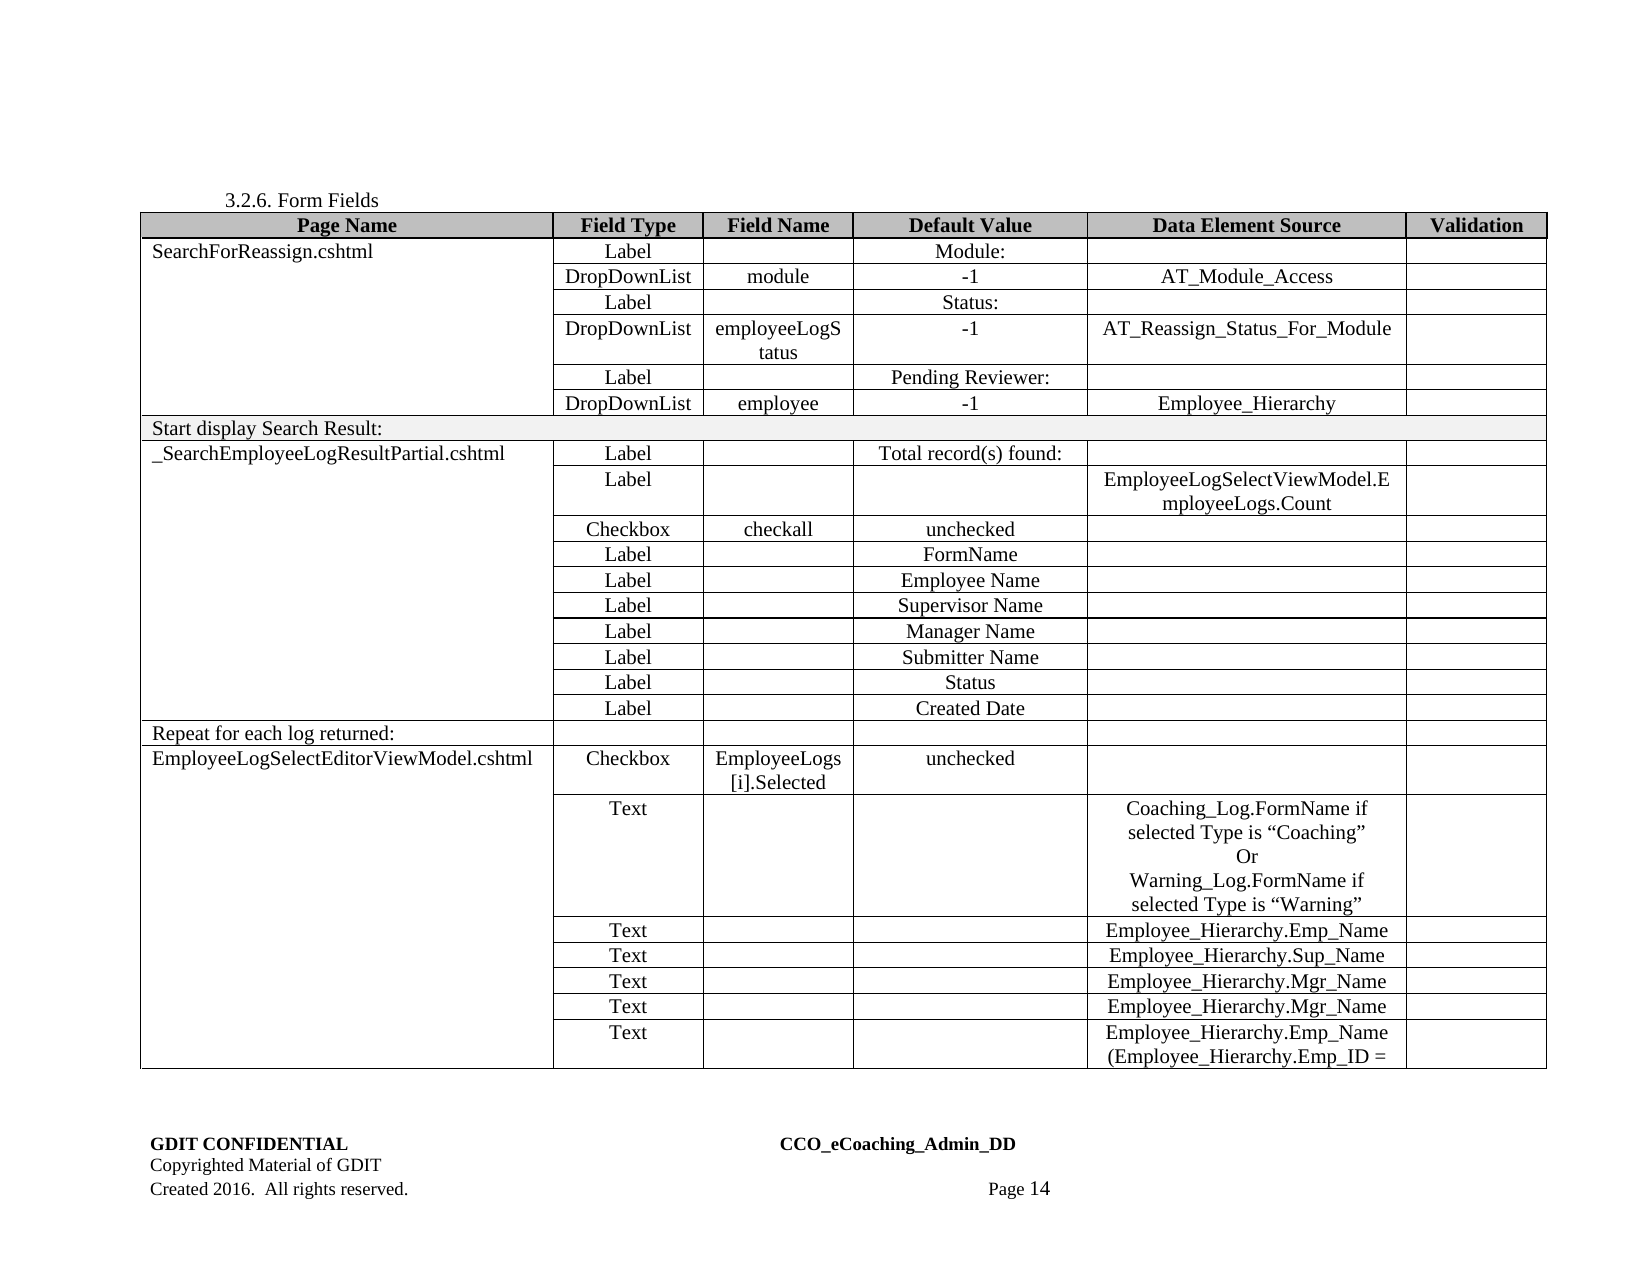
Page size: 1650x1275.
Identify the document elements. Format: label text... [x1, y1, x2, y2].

table_cell [704, 593, 853, 617]
table_cell [704, 1020, 853, 1068]
table_header Validation [1407, 213, 1546, 237]
table_cell [704, 670, 853, 694]
table_cell Module: [854, 239, 1087, 263]
table_cell [1407, 365, 1546, 389]
table_cell Coaching_Log.FormName if selected Type is “Coaching” Or Warning_Log.FormName if selected Type is “Warning” [1088, 795, 1406, 916]
table_cell Label [554, 441, 703, 465]
table_cell Submitter Name [854, 644, 1087, 669]
table_cell [704, 943, 853, 967]
table_cell [1407, 567, 1546, 592]
table_cell Employee Name [854, 567, 1087, 592]
table_cell [1088, 516, 1406, 541]
table_cell Label [554, 670, 703, 694]
table_cell [854, 721, 1087, 745]
table_cell [704, 441, 853, 465]
table_cell [1407, 670, 1546, 694]
table_cell Label [554, 695, 703, 720]
table_cell Total record(s) found: [854, 441, 1087, 465]
table_cell [1088, 365, 1406, 389]
table_cell EmployeeLogs[i].Selected [704, 746, 853, 794]
table_cell [1407, 542, 1546, 566]
table_cell [1407, 917, 1546, 942]
table_cell [1407, 943, 1546, 967]
table_cell Label [554, 567, 703, 592]
table_cell Label [554, 290, 703, 314]
table_cell [1407, 619, 1546, 643]
table_cell [1088, 441, 1406, 465]
table_cell [854, 795, 1087, 916]
table_cell Checkbox [554, 746, 703, 794]
table_cell Label [554, 365, 703, 389]
table_cell -1 [854, 315, 1087, 364]
table_cell _SearchEmployeeLogResultPartial.cshtml [141, 441, 553, 720]
table_cell Created Date [854, 695, 1087, 720]
table_cell Pending Reviewer: [854, 365, 1087, 389]
table_cell [1088, 695, 1406, 720]
table_cell [704, 619, 853, 643]
table_cell [1088, 619, 1406, 643]
table_cell [1407, 516, 1546, 541]
table_cell Employee_Hierarchy.Emp_Name [1088, 917, 1406, 942]
table_cell employee [704, 390, 853, 415]
table_cell [704, 567, 853, 592]
table_cell Label [554, 542, 703, 566]
table_cell [704, 290, 853, 314]
table_cell -1 [854, 390, 1087, 415]
table_cell Label [554, 593, 703, 617]
table_cell [704, 795, 853, 916]
table_cell Text [554, 917, 703, 942]
table_cell [854, 1020, 1087, 1068]
table_cell Status: [854, 290, 1087, 314]
list Form Fields [225, 187, 1500, 212]
table_cell [1088, 670, 1406, 694]
table_cell Employee_Hierarchy [1088, 390, 1406, 415]
table_cell [1407, 239, 1546, 263]
table_cell [704, 917, 853, 942]
table_cell Label [554, 239, 703, 263]
table_cell Text [554, 943, 703, 967]
table_cell [1407, 746, 1546, 794]
table_cell [704, 542, 853, 566]
table_cell DropDownList [554, 315, 703, 364]
table_cell [1088, 567, 1406, 592]
table_cell [854, 994, 1087, 1018]
table_cell [1407, 315, 1546, 364]
table_cell [704, 695, 853, 720]
table_cell [1407, 593, 1546, 617]
table_header Data Element Source [1088, 213, 1405, 237]
table_cell [1407, 644, 1546, 669]
table_cell DropDownList [554, 264, 703, 288]
table_cell [554, 721, 703, 745]
table_cell Checkbox [554, 516, 703, 541]
table_cell [1407, 441, 1546, 465]
table_cell Supervisor Name [854, 593, 1087, 617]
table_cell Employee_Hierarchy.Sup_Name [1088, 943, 1406, 967]
table_cell [704, 968, 853, 993]
table_cell Text [554, 795, 703, 916]
table_cell [704, 466, 853, 515]
table_cell [854, 466, 1087, 515]
table_cell [1407, 264, 1546, 288]
table_cell [1407, 795, 1546, 916]
table_cell checkall [704, 516, 853, 541]
table_cell Text [554, 994, 703, 1018]
table_cell Text [554, 1020, 703, 1068]
table_cell AT_Module_Access [1088, 264, 1406, 288]
table_header Field Type [554, 213, 702, 237]
table_cell [1088, 239, 1406, 263]
table_cell Label [554, 466, 703, 515]
table_cell [1088, 644, 1406, 669]
table_cell -1 [854, 264, 1087, 288]
table_cell [1088, 290, 1406, 314]
table_cell Manager Name [854, 619, 1087, 643]
table_cell Status [854, 670, 1087, 694]
table_cell EmployeeLogSelectEditorViewModel.cshtml [141, 746, 553, 1068]
table_cell [1407, 466, 1546, 515]
table_cell [704, 365, 853, 389]
table_cell [1407, 994, 1546, 1018]
table_cell [854, 917, 1087, 942]
table_cell [1088, 542, 1406, 566]
table_cell SearchForReassign.cshtml [141, 238, 553, 415]
table_cell [1407, 721, 1546, 745]
table_cell Text [554, 968, 703, 993]
table_header Page Name [141, 213, 552, 237]
table_header Default Value [854, 213, 1087, 237]
table_cell [1088, 593, 1406, 617]
table_cell unchecked [854, 516, 1087, 541]
table_cell [704, 994, 853, 1018]
table_cell [704, 721, 853, 745]
table_cell Label [554, 619, 703, 643]
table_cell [1088, 1020, 1406, 1068]
table_cell FormName [854, 542, 1087, 566]
table_cell [1407, 390, 1546, 415]
table_cell employeeLogStatus [704, 315, 853, 364]
table_cell Employee_Hierarchy.Mgr_Name [1088, 968, 1406, 993]
table_cell Repeat for each log returned: [141, 721, 553, 745]
table_cell [704, 644, 853, 669]
table_cell DropDownList [554, 390, 703, 415]
table_cell [1407, 290, 1546, 314]
table_cell Label [554, 644, 703, 669]
table_cell module [704, 264, 853, 288]
table_header Field Name [704, 213, 852, 237]
table_cell [1088, 721, 1406, 745]
table_cell EmployeeLogSelectViewModel.EmployeeLogs.Count [1088, 466, 1406, 515]
table_cell Employee_Hierarchy.Mgr_Name [1088, 994, 1406, 1018]
table_cell unchecked [854, 746, 1087, 794]
table_cell [854, 943, 1087, 967]
table_cell [704, 239, 853, 263]
table_cell [1407, 1020, 1546, 1068]
table_cell Start display Search Result: [141, 416, 1546, 440]
table_cell [1088, 746, 1406, 794]
table_cell [1407, 968, 1546, 993]
table_cell AT_Reassign_Status_For_Module [1088, 315, 1406, 364]
table_cell [854, 968, 1087, 993]
table_cell [1407, 695, 1546, 720]
